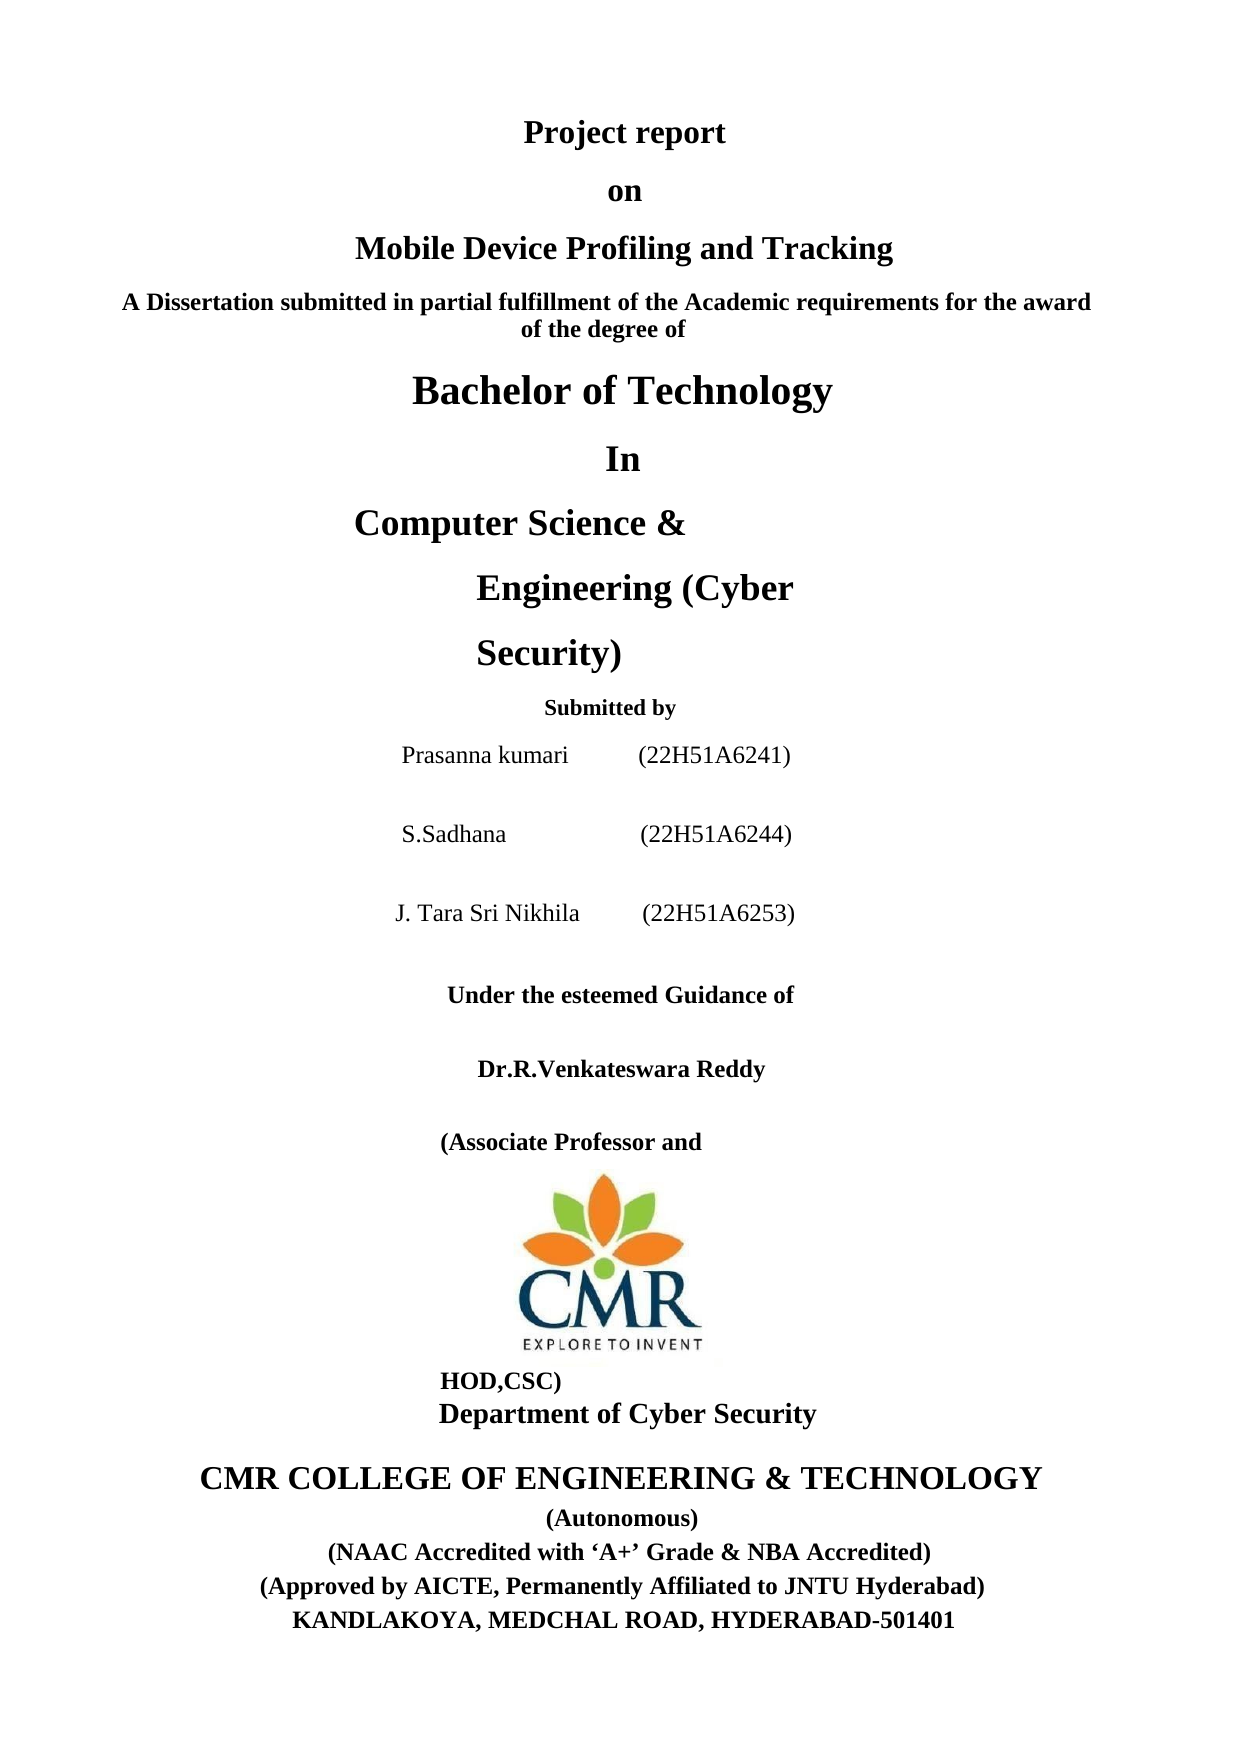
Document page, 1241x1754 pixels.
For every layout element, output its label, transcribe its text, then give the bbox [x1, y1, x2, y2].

text A Dissertation submitted in partial fulfillment of the Academic requirements for the award of the degree of [91, 288, 1112, 343]
text Prasanna kumari (22H51A6241) [395, 741, 798, 769]
text CMR COLLEGE OF ENGINEERING & TECHNOLOGY [99, 1459, 1143, 1497]
text Submitted by [544, 695, 1163, 720]
text Mobile Device Profiling and Tracking [105, 229, 1143, 267]
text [259, 1537, 1027, 1600]
text Under the esteemed Guidance of [441, 981, 1163, 1009]
text Bachelor of Technology [101, 366, 1143, 414]
text KANDLAKOYA, MEDCHAL ROAD, HYDERABAD-501401 [104, 1605, 1143, 1634]
subtitle Project report on [509, 112, 740, 209]
text Department of Cyber Security [439, 1396, 1163, 1429]
text (Autonomous) [546, 1503, 1163, 1532]
text J. Tara Sri Nikhila (22H51A6253) [395, 898, 798, 927]
text Computer Science & Engineering (Cyber Security) [353, 501, 891, 673]
text S.Sadhana (22H51A6244) [395, 819, 798, 848]
picture [513, 1169, 724, 1367]
subtitle In [505, 436, 740, 479]
